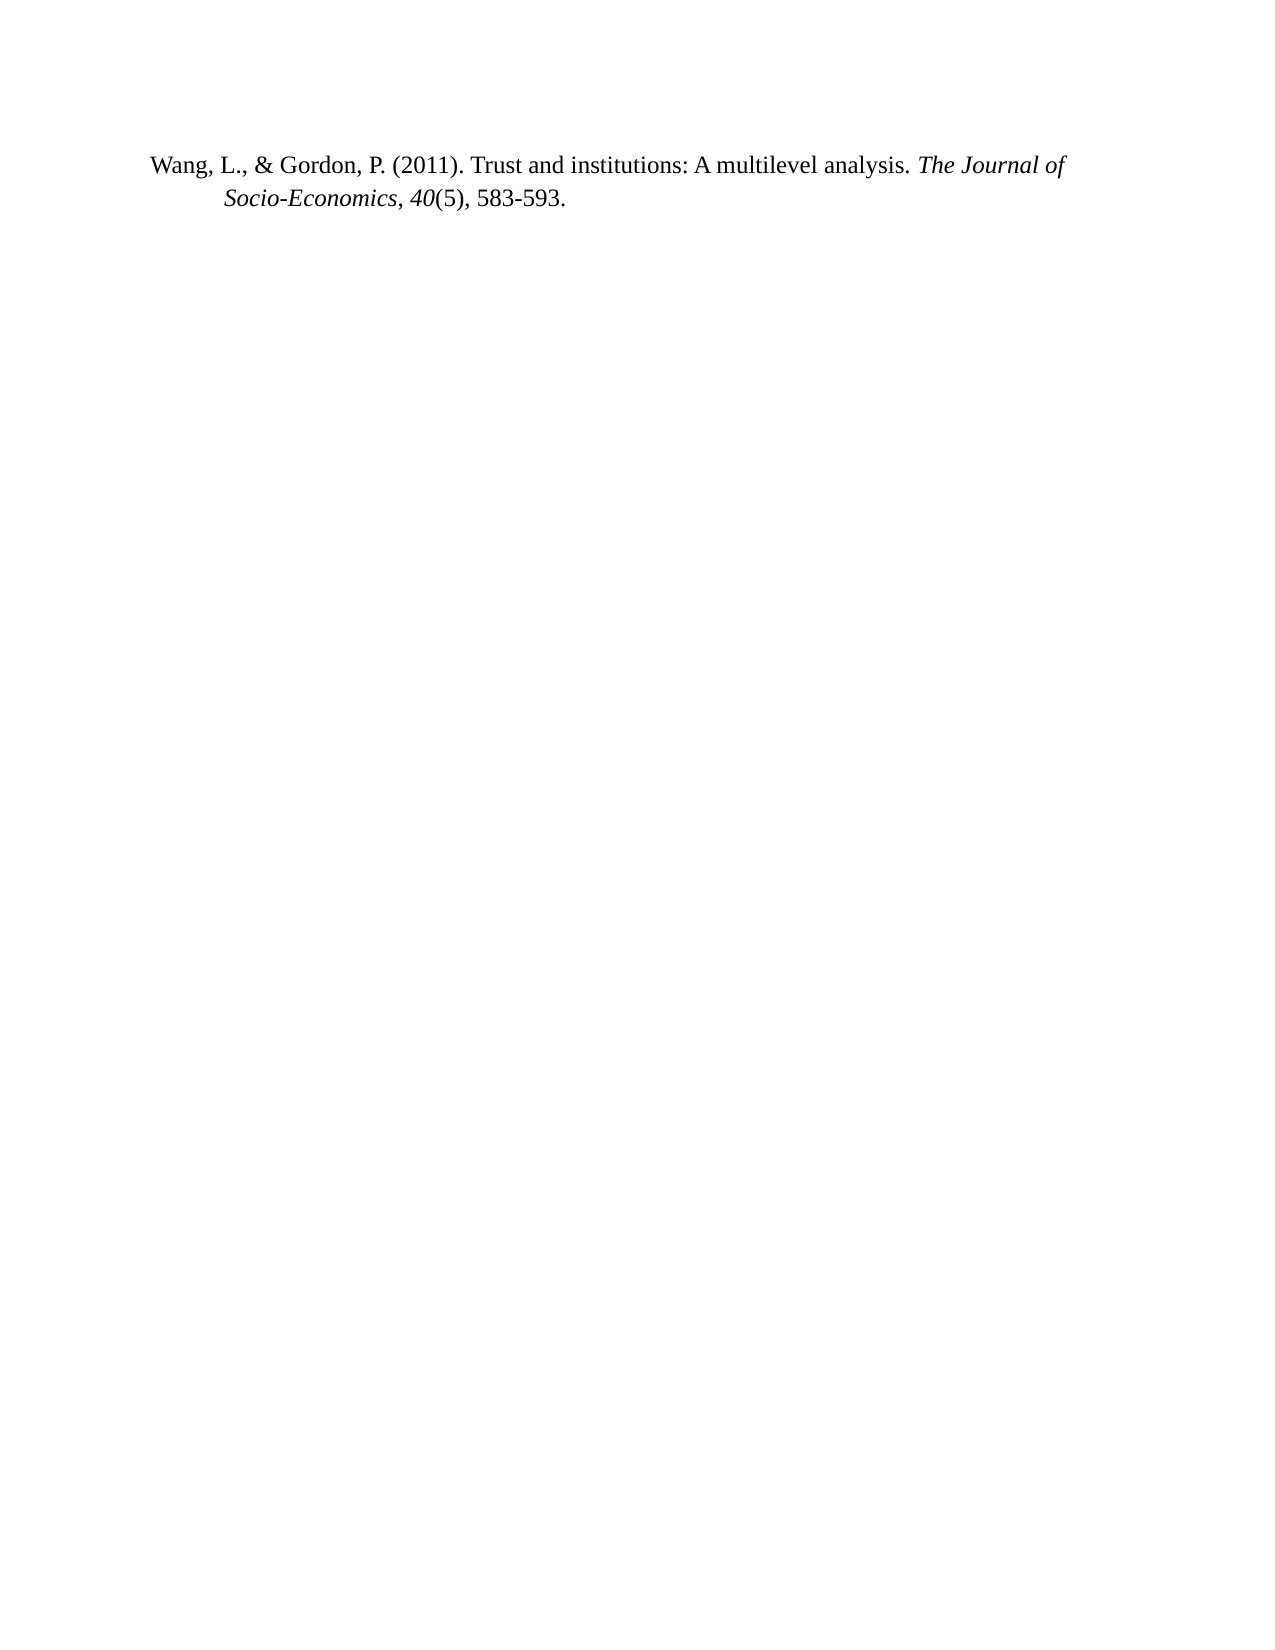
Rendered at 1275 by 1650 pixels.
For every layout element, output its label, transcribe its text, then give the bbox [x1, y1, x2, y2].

text Wang, L., & Gordon, P. (2011). Trust and institutions: A multilevel analysis. The Journal of Socio-Economics, 40(5), 583-593. [150, 150, 1125, 212]
